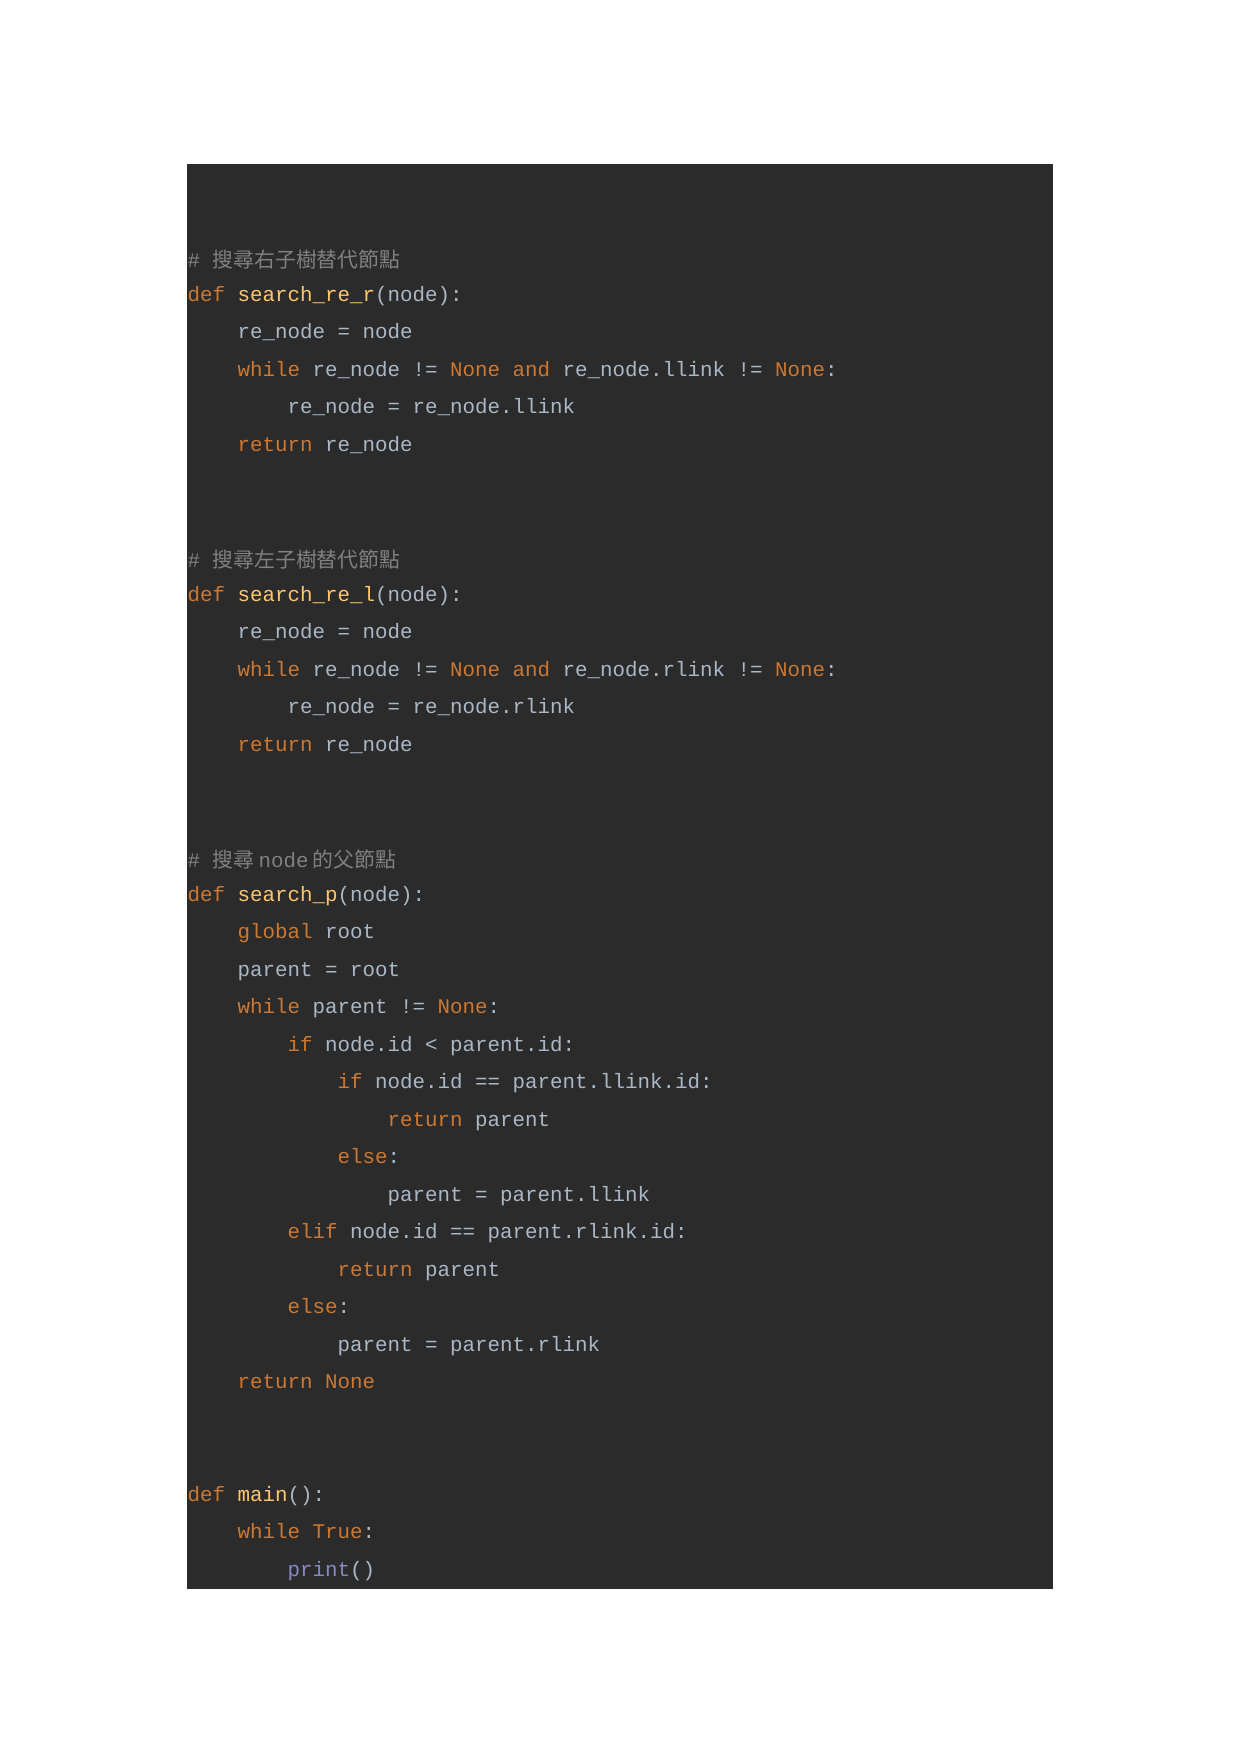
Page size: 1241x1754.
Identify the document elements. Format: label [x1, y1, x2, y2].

text [187, 164, 1053, 1589]
